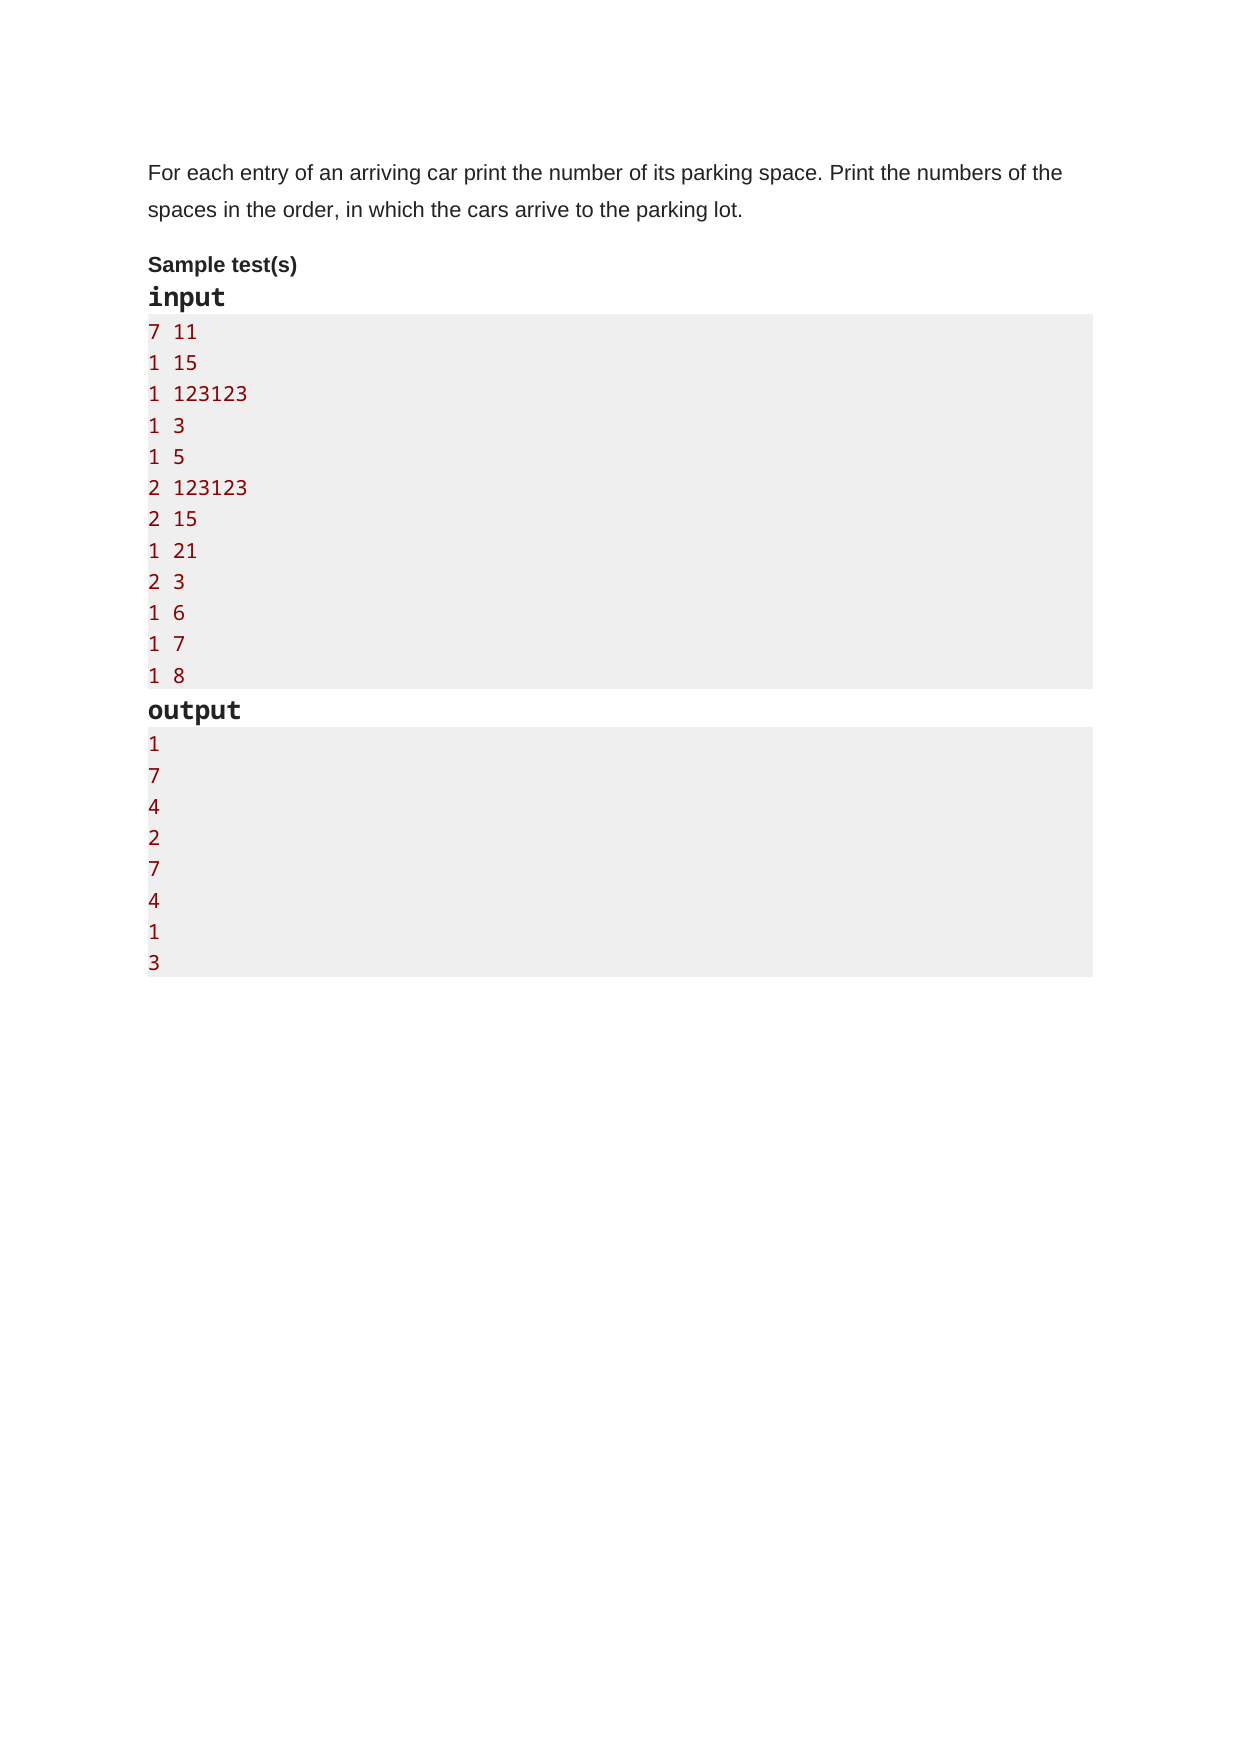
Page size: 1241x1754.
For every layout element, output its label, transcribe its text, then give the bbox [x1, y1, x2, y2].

text 7 11 1 15 1 123123 1 3 1 5 2 123123 2 15 1 21 2 3 1 6 1 7 1 8 [148, 314, 1093, 689]
text 1 7 4 2 7 4 1 3 [148, 727, 1093, 977]
text output [148, 689, 1093, 727]
text Sample test(s) [148, 239, 1093, 277]
text input [148, 277, 1093, 314]
text For each entry of an arriving car print the number of its parking space. Print the numbers of the spaces in the order, in which the cars arrive to the parking lot. [148, 148, 1093, 223]
